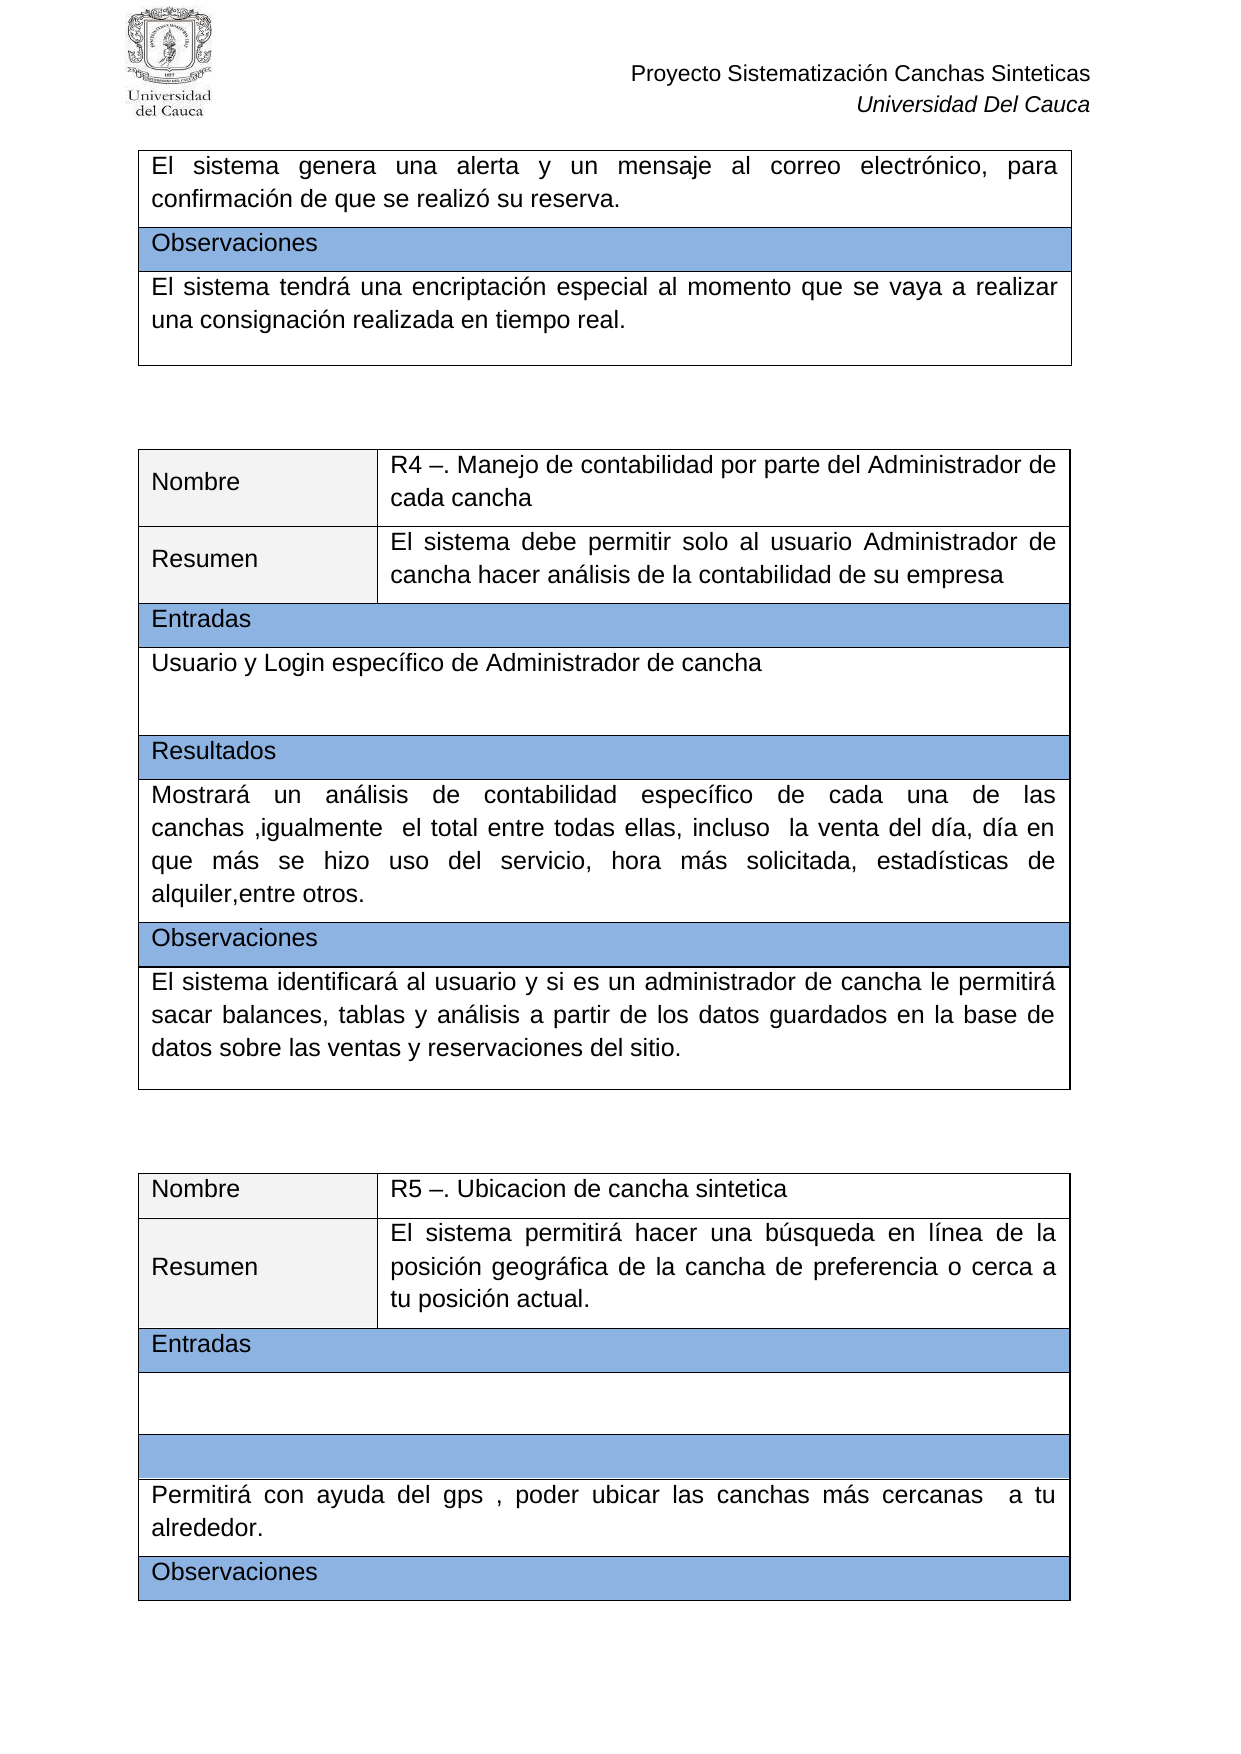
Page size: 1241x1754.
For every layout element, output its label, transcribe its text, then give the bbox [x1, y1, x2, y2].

table_header Nombre [139, 450, 377, 526]
table_cell Permitirá con ayuda del gps , poder ubicar las canchas más cercanas a tu alrededor. [139, 1480, 1069, 1556]
table_cell Observaciones [139, 923, 1069, 966]
table_cell Resumen [139, 1219, 377, 1327]
table_cell Observaciones [139, 1557, 1069, 1600]
table_header Nombre [139, 1174, 377, 1217]
table_cell Mostrará un análisis de contabilidad específico de cada una de las canchas ,igualmente el total entre todas ellas, incluso la venta del día, día en que más se hizo uso del servicio, hora más solicitada, estadísticas de alquiler,entre otros. [139, 780, 1069, 922]
table_cell Observaciones [139, 228, 1071, 271]
table_cell Resumen [139, 527, 377, 603]
table_cell Entradas [139, 1329, 1069, 1372]
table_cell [139, 151, 1071, 227]
table_cell El sistema permitirá hacer una búsqueda en línea de la posición geográfica de la cancha de preferencia o cerca a tu posición actual. [378, 1219, 1069, 1327]
table_cell El sistema identificará al usuario y si es un administrador de cancha le permitirá sacar balances, tablas y análisis a partir de los datos guardados en la base de datos sobre las ventas y reservaciones del sitio. [139, 968, 1069, 1089]
table_cell El sistema debe permitir solo al usuario Administrador de cancha hacer análisis de la contabilidad de su empresa [378, 527, 1069, 603]
picture [117, 0, 221, 122]
table_cell Resultados [139, 736, 1069, 779]
table_cell [139, 1373, 1069, 1434]
table_cell Usuario y Login específico de Administrador de cancha [139, 648, 1069, 735]
table_cell [139, 1435, 1069, 1478]
table_header R4 –. Manejo de contabilidad por parte del Administrador de cada cancha [378, 450, 1069, 526]
table_cell Entradas [139, 604, 1069, 647]
table_cell El sistema tendrá una encriptación especial al momento que se vaya a realizar una consignación realizada en tiempo real. [139, 272, 1071, 365]
table_header R5 –. Ubicacion de cancha sintetica [378, 1174, 1069, 1217]
